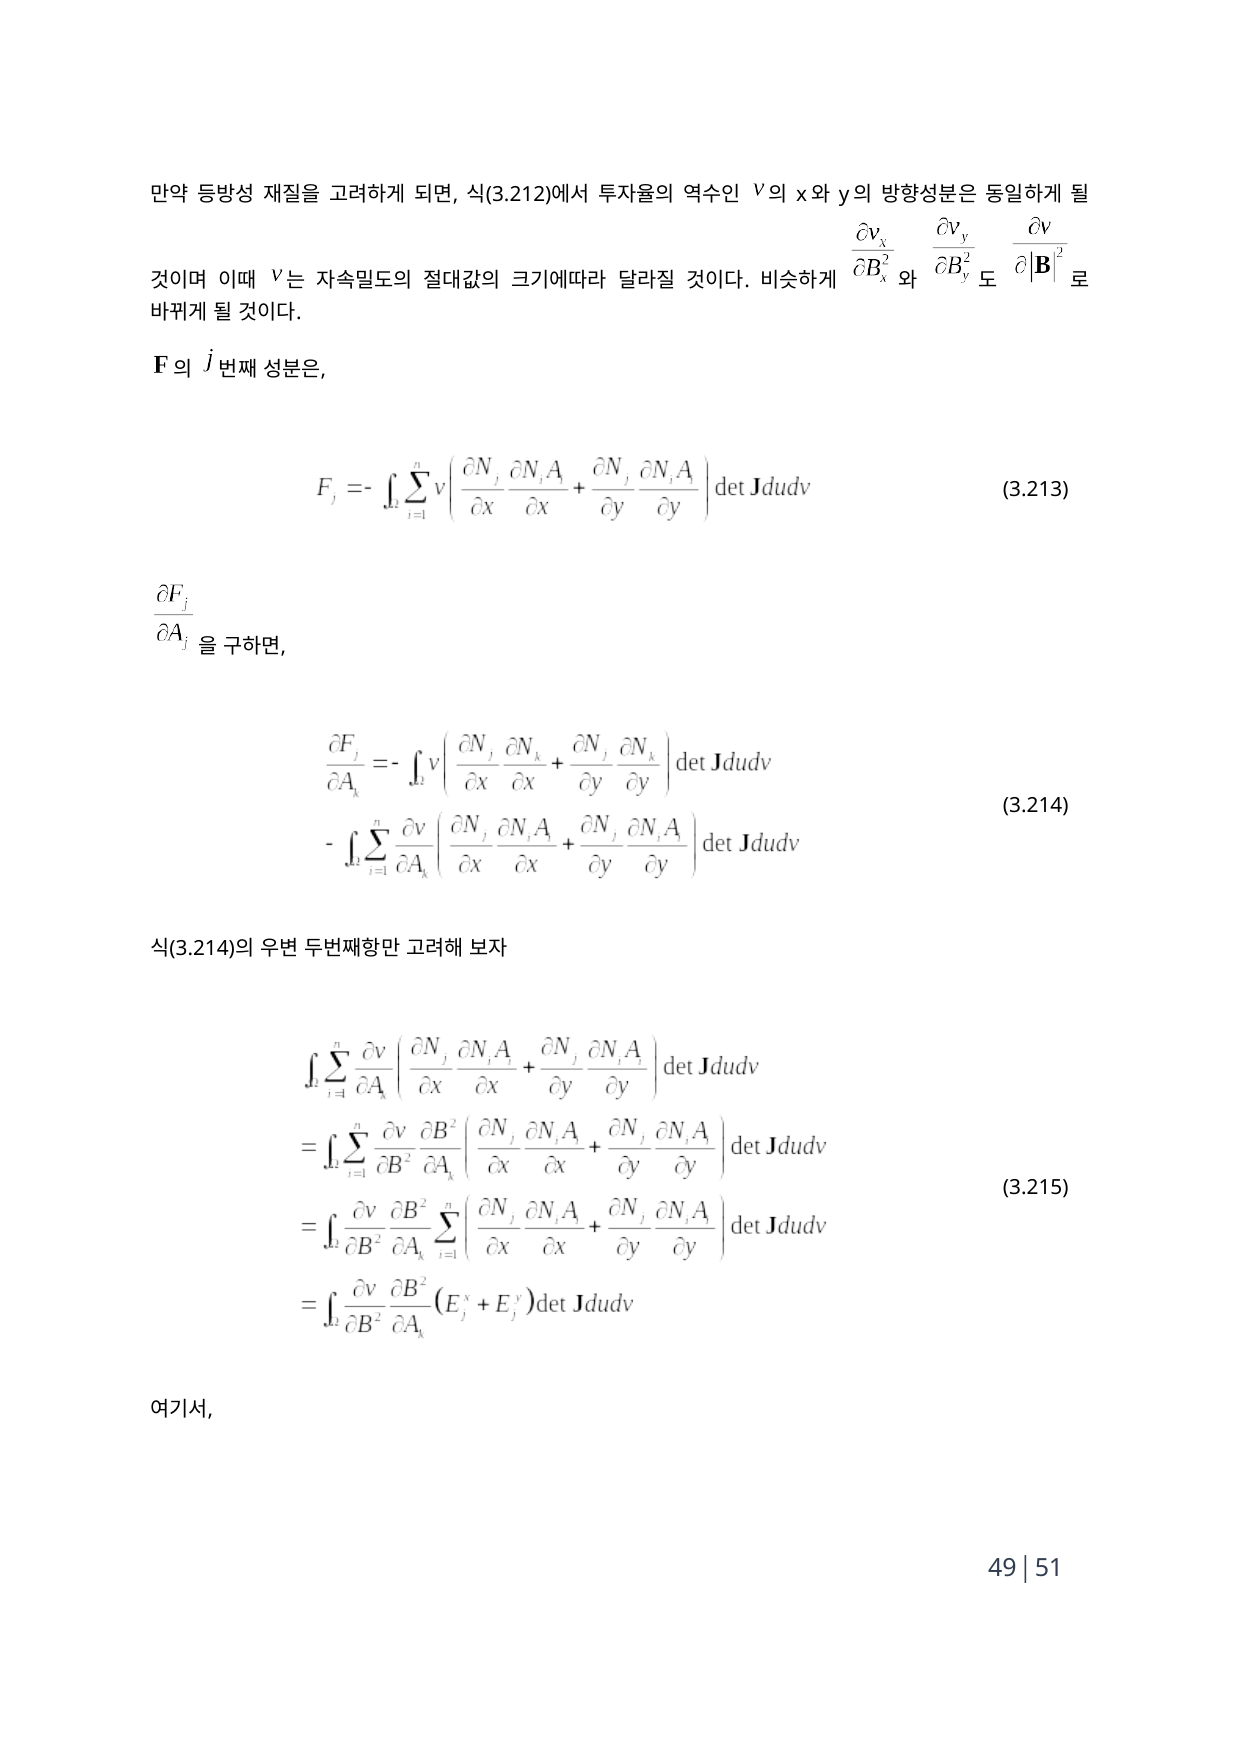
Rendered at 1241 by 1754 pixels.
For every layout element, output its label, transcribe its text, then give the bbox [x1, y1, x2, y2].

text 을 구하면, [150, 576, 1090, 659]
table_header [150, 1028, 976, 1345]
table_header [150, 449, 976, 529]
table_header [150, 726, 976, 884]
text 여기서, [150, 1392, 1090, 1422]
text 의 번째 성분은, [150, 345, 1090, 382]
